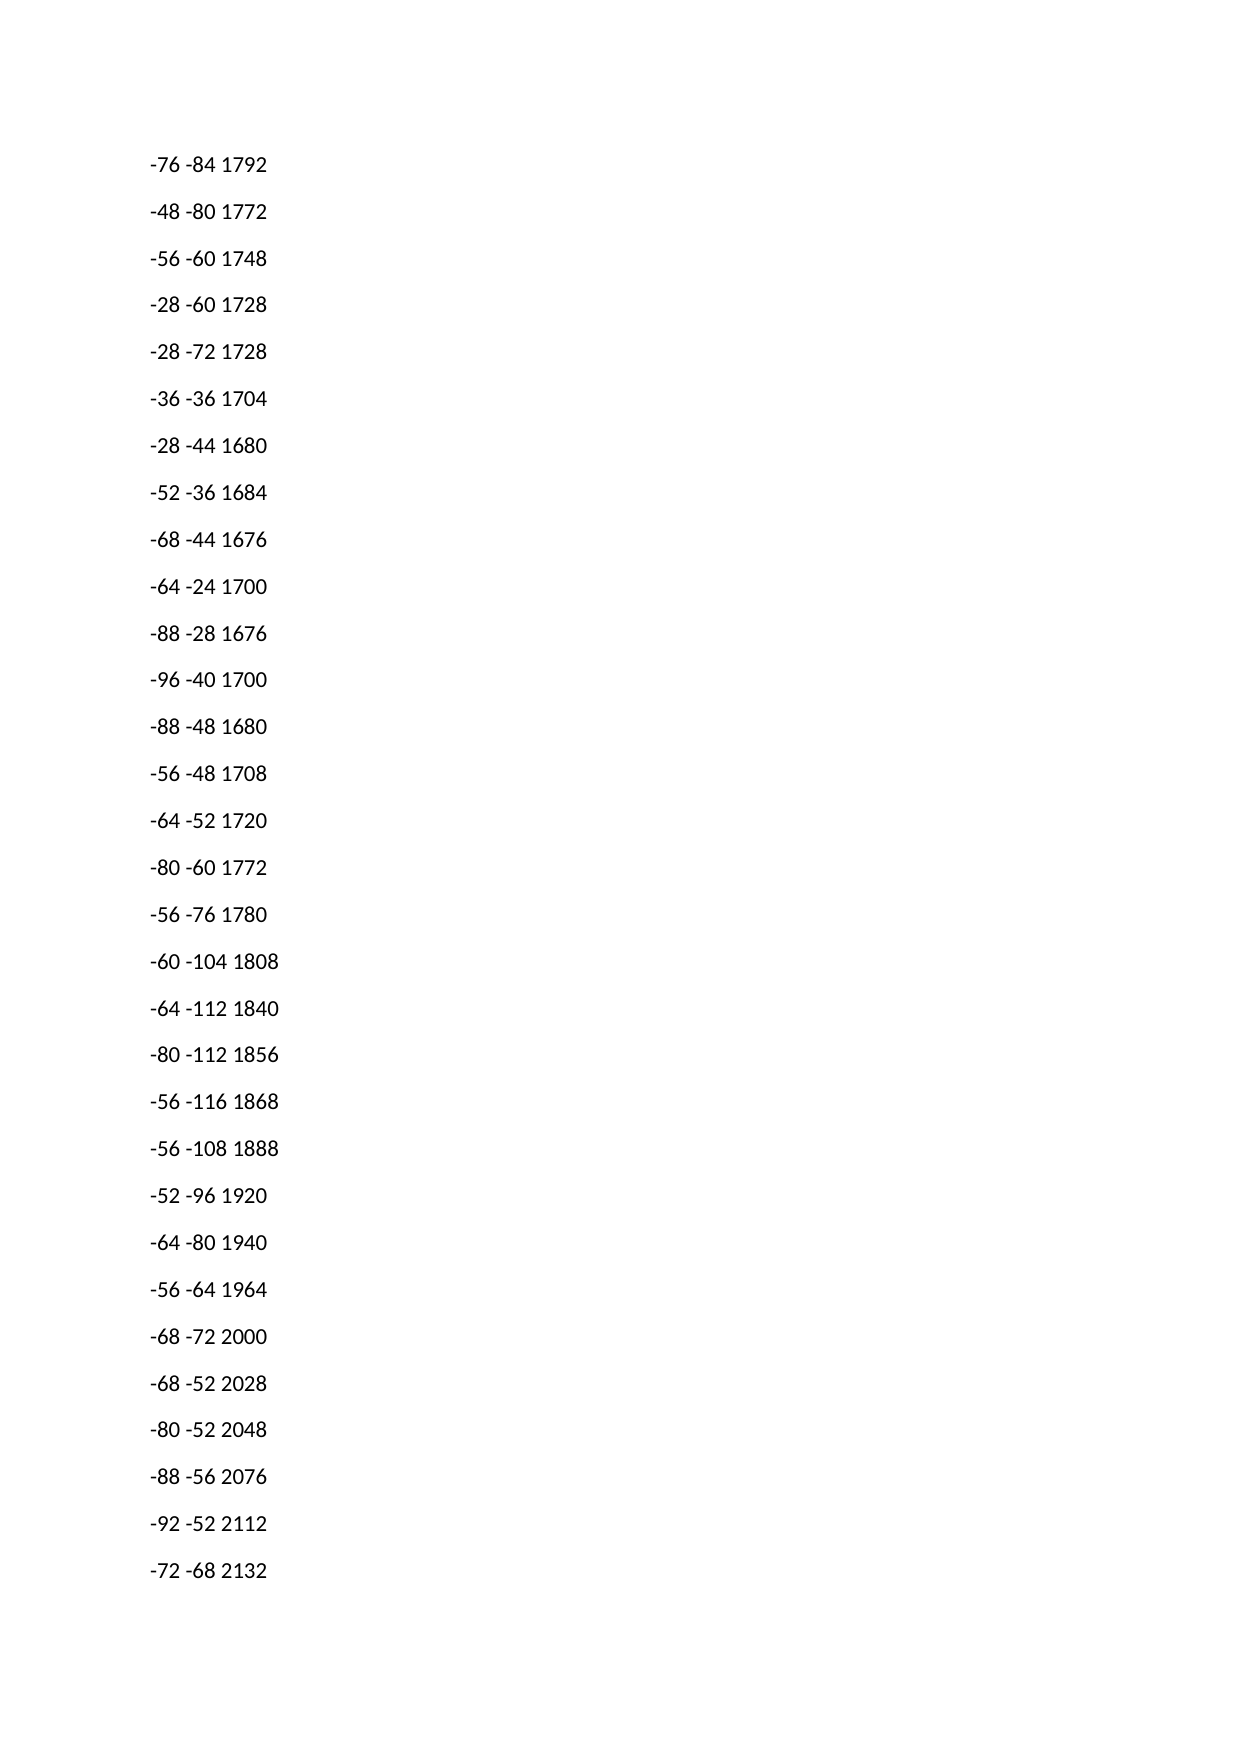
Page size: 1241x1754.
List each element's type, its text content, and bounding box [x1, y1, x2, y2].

text -88 -48 1680 [150, 712, 1090, 741]
text -56 -60 1748 [150, 244, 1090, 272]
text -52 -36 1684 [150, 478, 1090, 506]
text -28 -60 1728 [150, 291, 1090, 319]
text -36 -36 1704 [150, 384, 1090, 412]
text -56 -108 1888 [150, 1134, 1090, 1162]
text -68 -52 2028 [150, 1369, 1090, 1397]
text -64 -80 1940 [150, 1228, 1090, 1256]
text -80 -52 2048 [150, 1416, 1090, 1444]
text -64 -112 1840 [150, 994, 1090, 1022]
text -88 -56 2076 [150, 1462, 1090, 1491]
text -56 -64 1964 [150, 1275, 1090, 1303]
text -52 -96 1920 [150, 1181, 1090, 1209]
text -56 -76 1780 [150, 900, 1090, 928]
text -56 -48 1708 [150, 759, 1090, 787]
text -60 -104 1808 [150, 947, 1090, 975]
text -80 -112 1856 [150, 1041, 1090, 1069]
text -68 -72 2000 [150, 1322, 1090, 1350]
text -64 -52 1720 [150, 806, 1090, 834]
text -92 -52 2112 [150, 1509, 1090, 1537]
text -76 -84 1792 [150, 150, 1090, 178]
text -64 -24 1700 [150, 572, 1090, 600]
text -80 -60 1772 [150, 853, 1090, 881]
text -28 -44 1680 [150, 431, 1090, 459]
text -72 -68 2132 [150, 1556, 1090, 1584]
text -56 -116 1868 [150, 1087, 1090, 1116]
text -96 -40 1700 [150, 666, 1090, 694]
text -28 -72 1728 [150, 337, 1090, 366]
text -68 -44 1676 [150, 525, 1090, 553]
text -88 -28 1676 [150, 619, 1090, 647]
text -48 -80 1772 [150, 197, 1090, 225]
